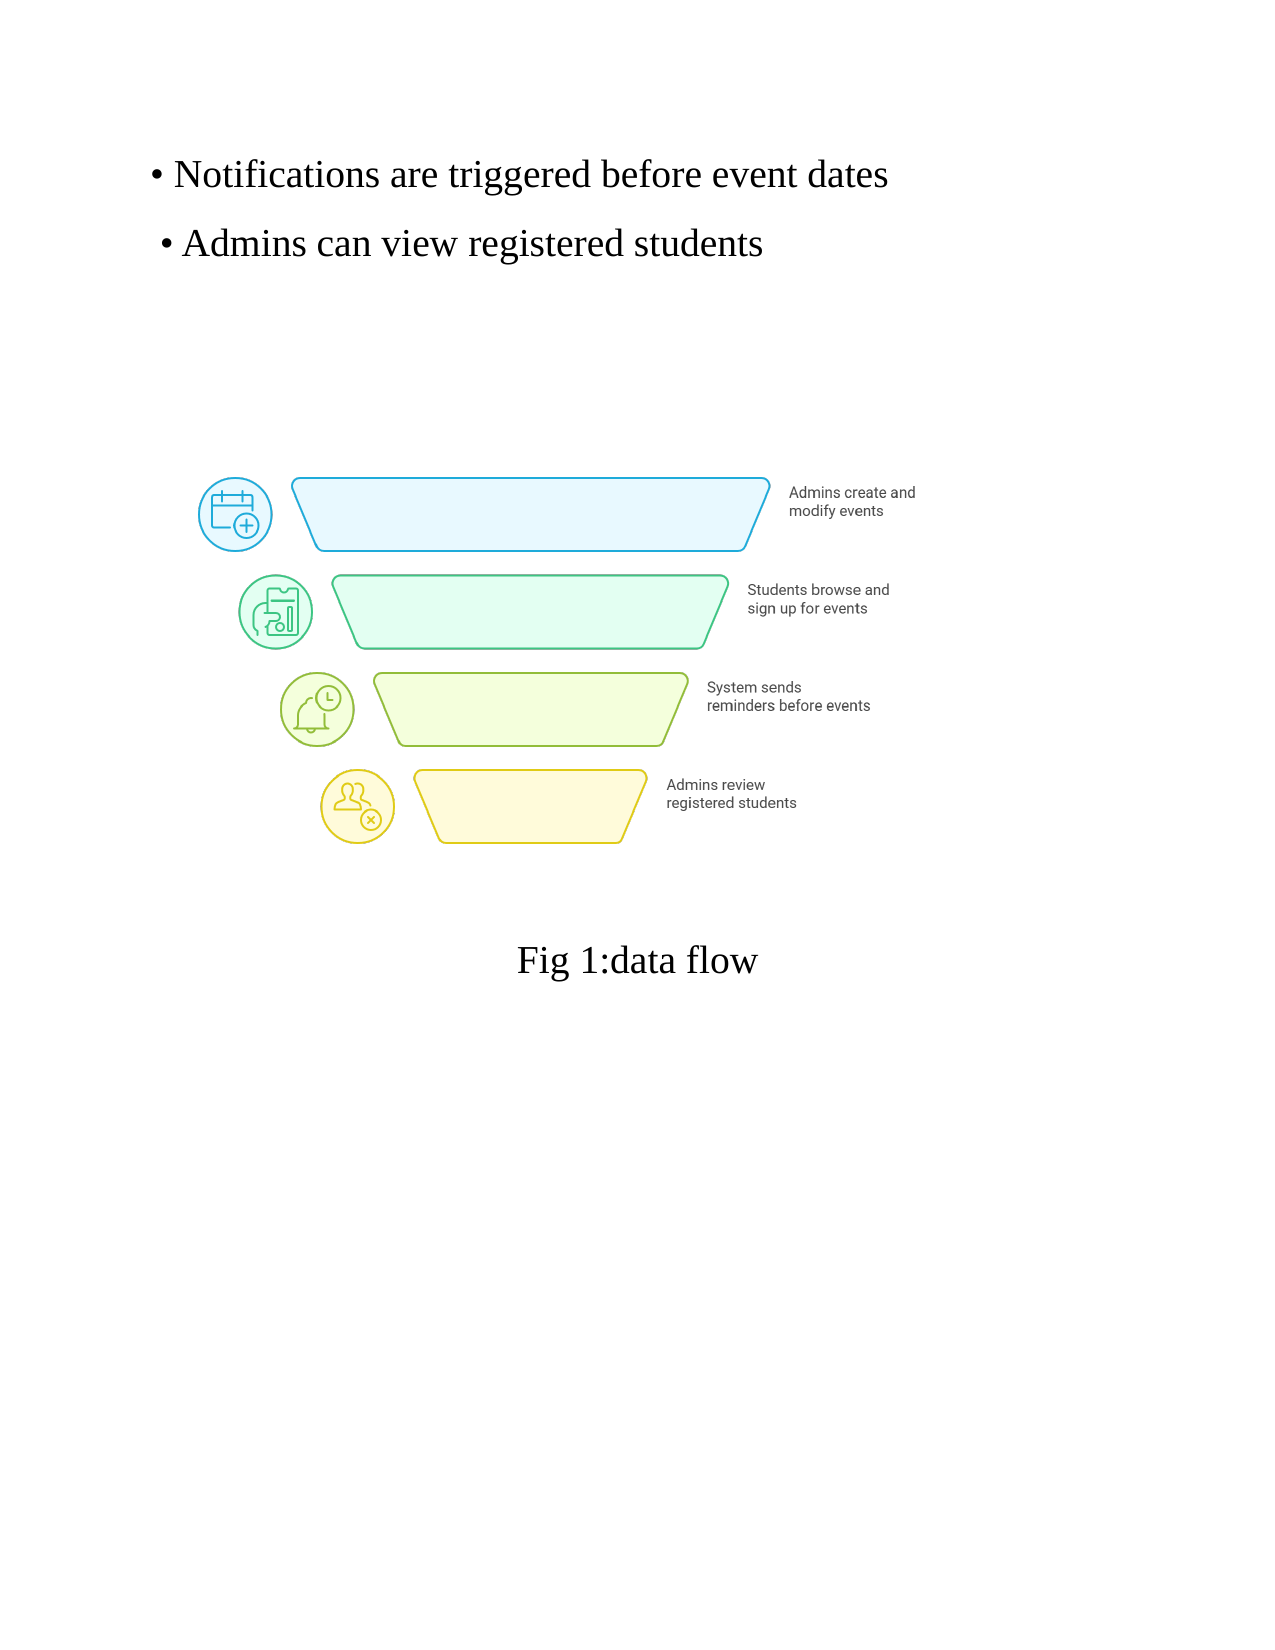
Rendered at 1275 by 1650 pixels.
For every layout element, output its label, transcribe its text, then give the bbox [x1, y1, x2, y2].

text • Notifications are triggered before event dates [150, 150, 1125, 196]
text Fig 1:data flow [150, 937, 1125, 982]
picture [150, 356, 981, 916]
text • Admins can view registered students [150, 219, 1125, 264]
